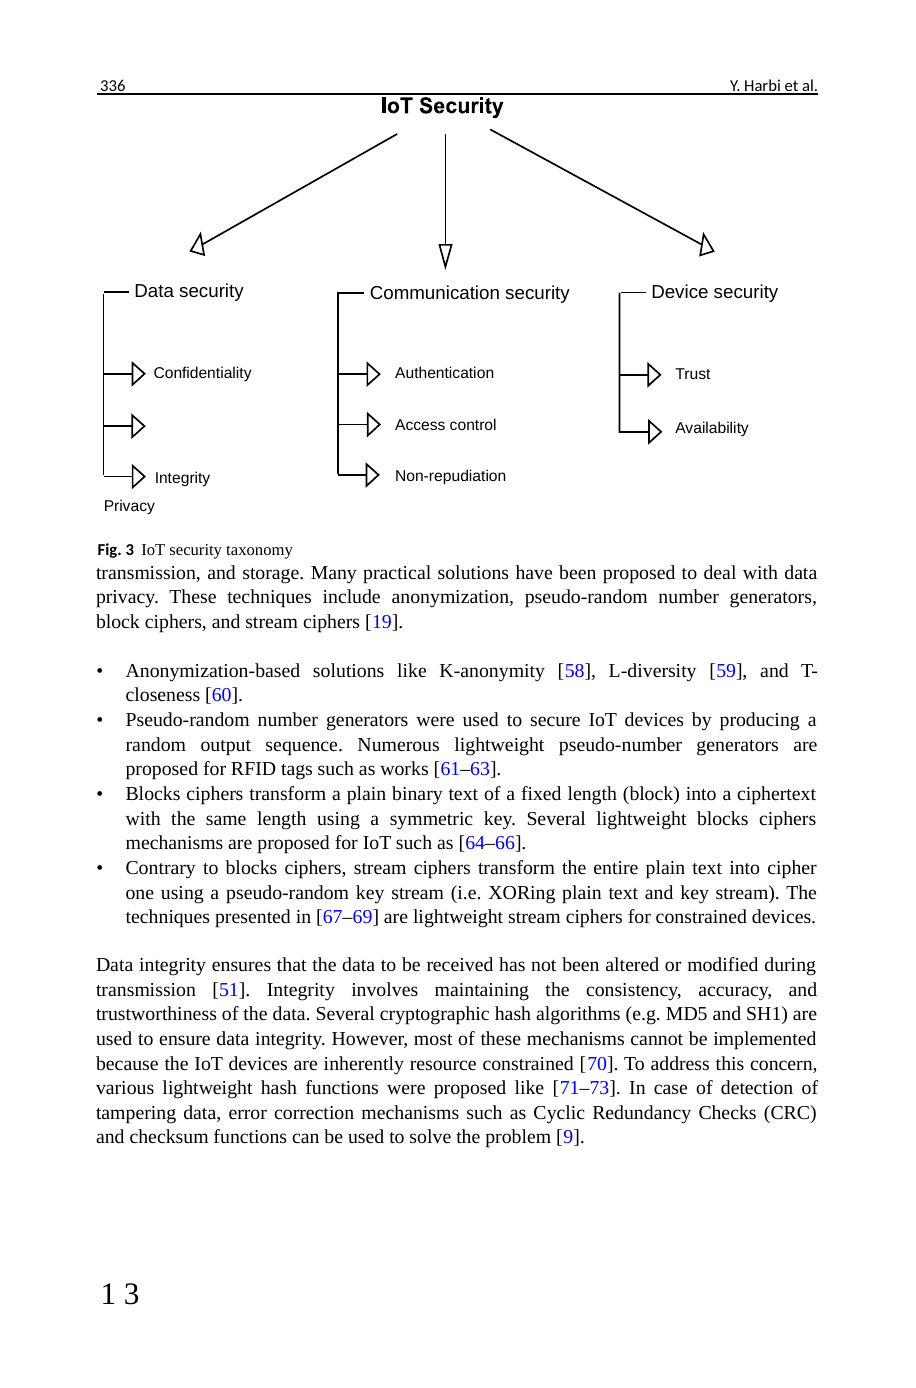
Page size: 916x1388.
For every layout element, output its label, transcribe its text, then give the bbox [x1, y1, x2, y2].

text transmission, and storage. Many practical solutions have been proposed to deal with data privacy. These techniques include anonymization, pseudo-random number generators, block ciphers, and stream ciphers [19]. [96, 561, 818, 633]
list Contrary to blocks ciphers, stream ciphers transform the entire plain text into cipher one using a pseudo-random key stream (i.e. XORing plain text and key stream). The techniques presented in [67–69] are lightweight stream ciphers for constrained devices. [96, 856, 818, 928]
list Anonymization-based solutions like K-anonymity [58], L-diversity [59], and T-closeness [60]. [96, 659, 818, 706]
text Data integrity ensures that the data to be received has not been altered or modified during transmission [51]. Integrity involves maintaining the consistency, accuracy, and trustworthiness of the data. Several cryptographic hash algorithms (e.g. MD5 and SH1) are used to ensure data integrity. However, most of these mechanisms cannot be implemented because the IoT devices are inherently resource constrained [70]. To address this concern, various lightweight hash functions were proposed like [71–73]. In case of detection of tampering data, error correction mechanisms such as Cyclic Redundancy Checks (CRC) and checksum functions can be used to solve the problem [9]. [96, 953, 818, 1148]
list Pseudo-random number generators were used to secure IoT devices by producing a random output sequence. Numerous lightweight pseudo-number generators are proposed for RFID tags such as works [61–63]. [96, 708, 818, 780]
list Blocks ciphers transform a plain binary text of a fixed length (block) into a ciphertext with the same length using a symmetric key. Several lightweight blocks ciphers mechanisms are proposed for IoT such as [64–66]. [96, 782, 818, 854]
text Fig. 3 IoT security taxonomy [97, 539, 818, 559]
text Privacy [103, 97, 818, 515]
